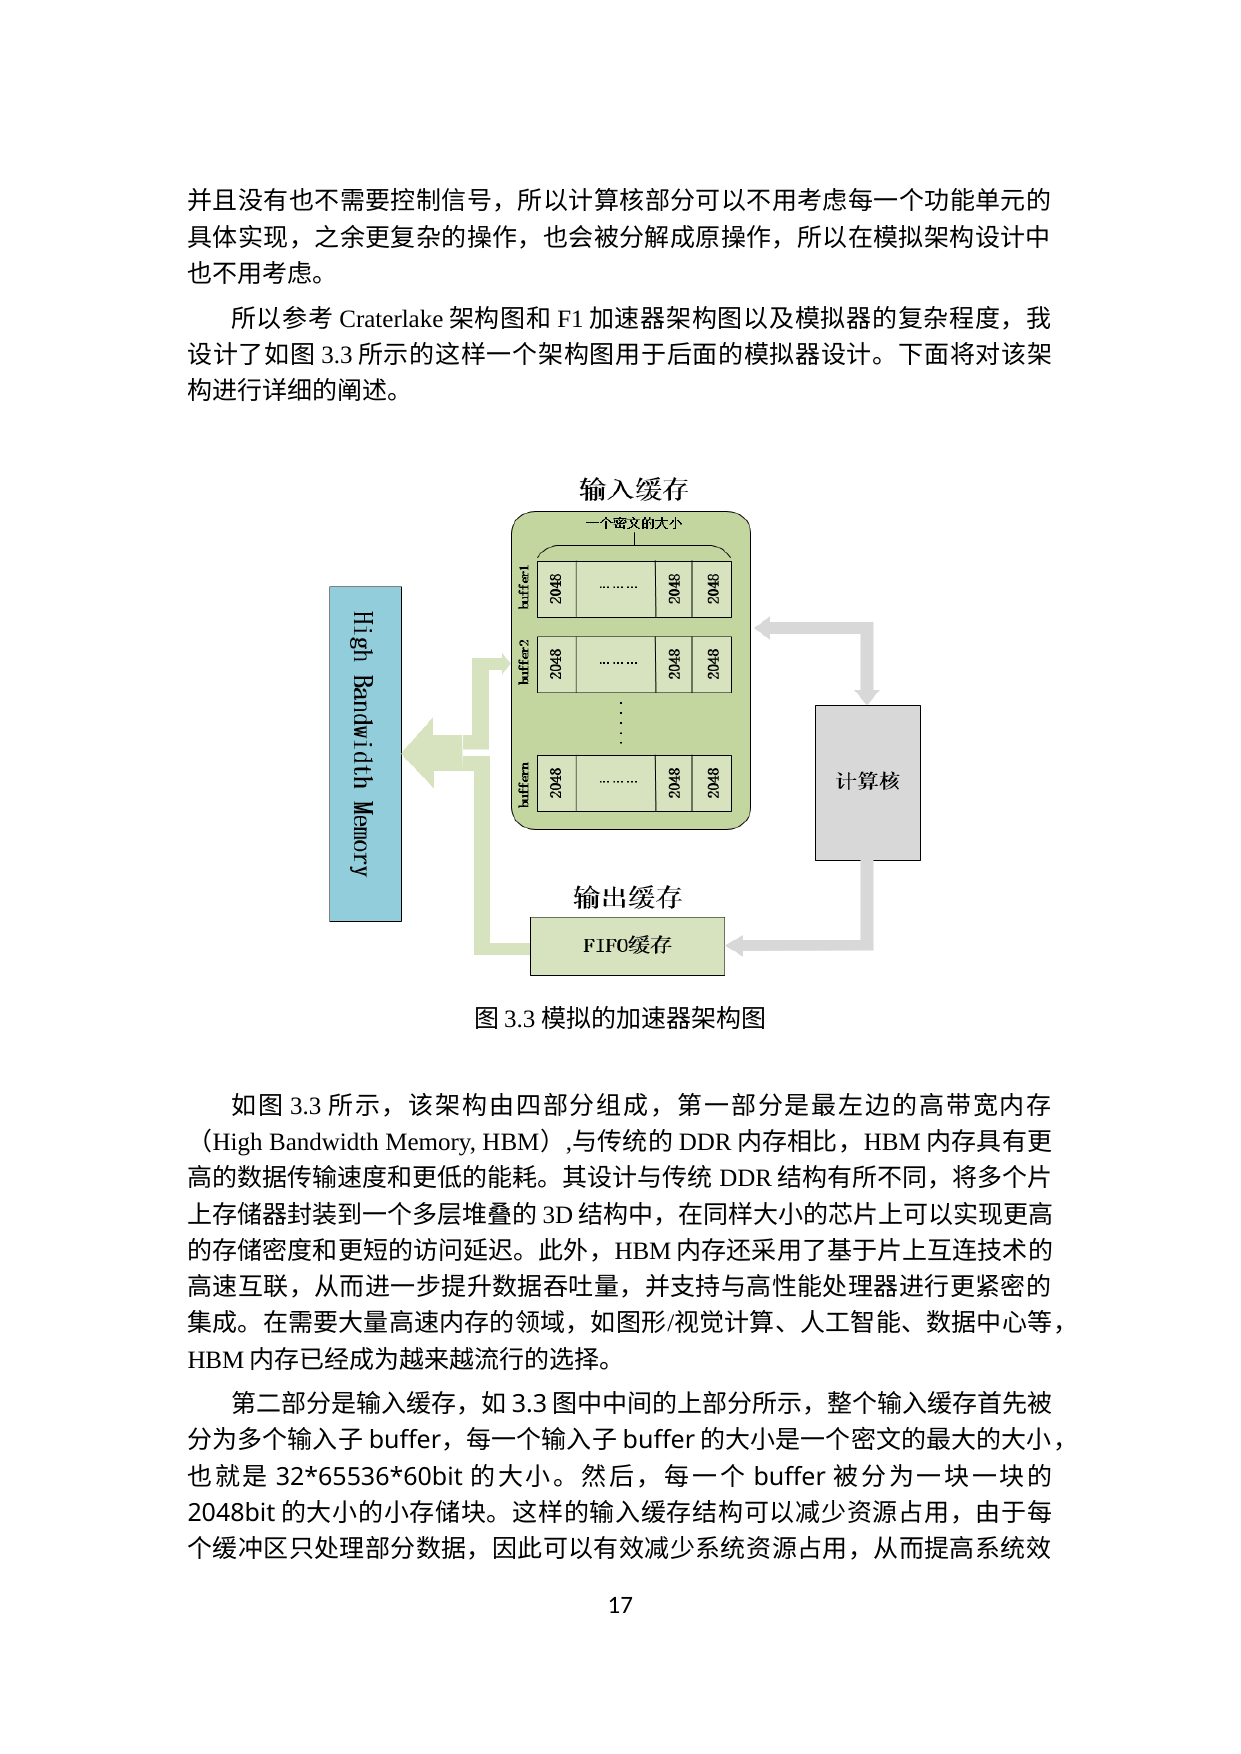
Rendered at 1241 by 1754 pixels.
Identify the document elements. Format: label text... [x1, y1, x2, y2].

text 图3.3 模拟的加速器架构图 [187, 998, 1053, 1034]
picture [306, 452, 935, 990]
text 如图3.3所示，该架构由四部分组成，第一部分是最左边的高带宽内存（High Bandwidth Memory, HBM）,与传统的DDR内存相比，HBM内存具有更高的数据传输速度和更低的能耗。其设计与传统DDR结构有所不同，将多个片上存储器封装到一个多层堆叠的3D结构中，在同样大小的芯片上可以实现更高的存储密度和更短的访问延迟。此外，HBM内存还采用了基于片上互连技术的高速互联，从而进一步提升数据吞吐量，并支持与高性能处理器进行更紧密的集成。在需要大量高速内存的领域，如图形/视觉计算、人工智能、数据中心等，HBM内存已经成为越来越流行的选择。 [187, 1085, 1053, 1375]
text 所以参考Craterlake架构图和F1加速器架构图以及模拟器的复杂程度，我设计了如图3.3所示的这样一个架构图用于后面的模拟器设计。下面将对该架构进行详细的阐述。 [187, 298, 1053, 407]
